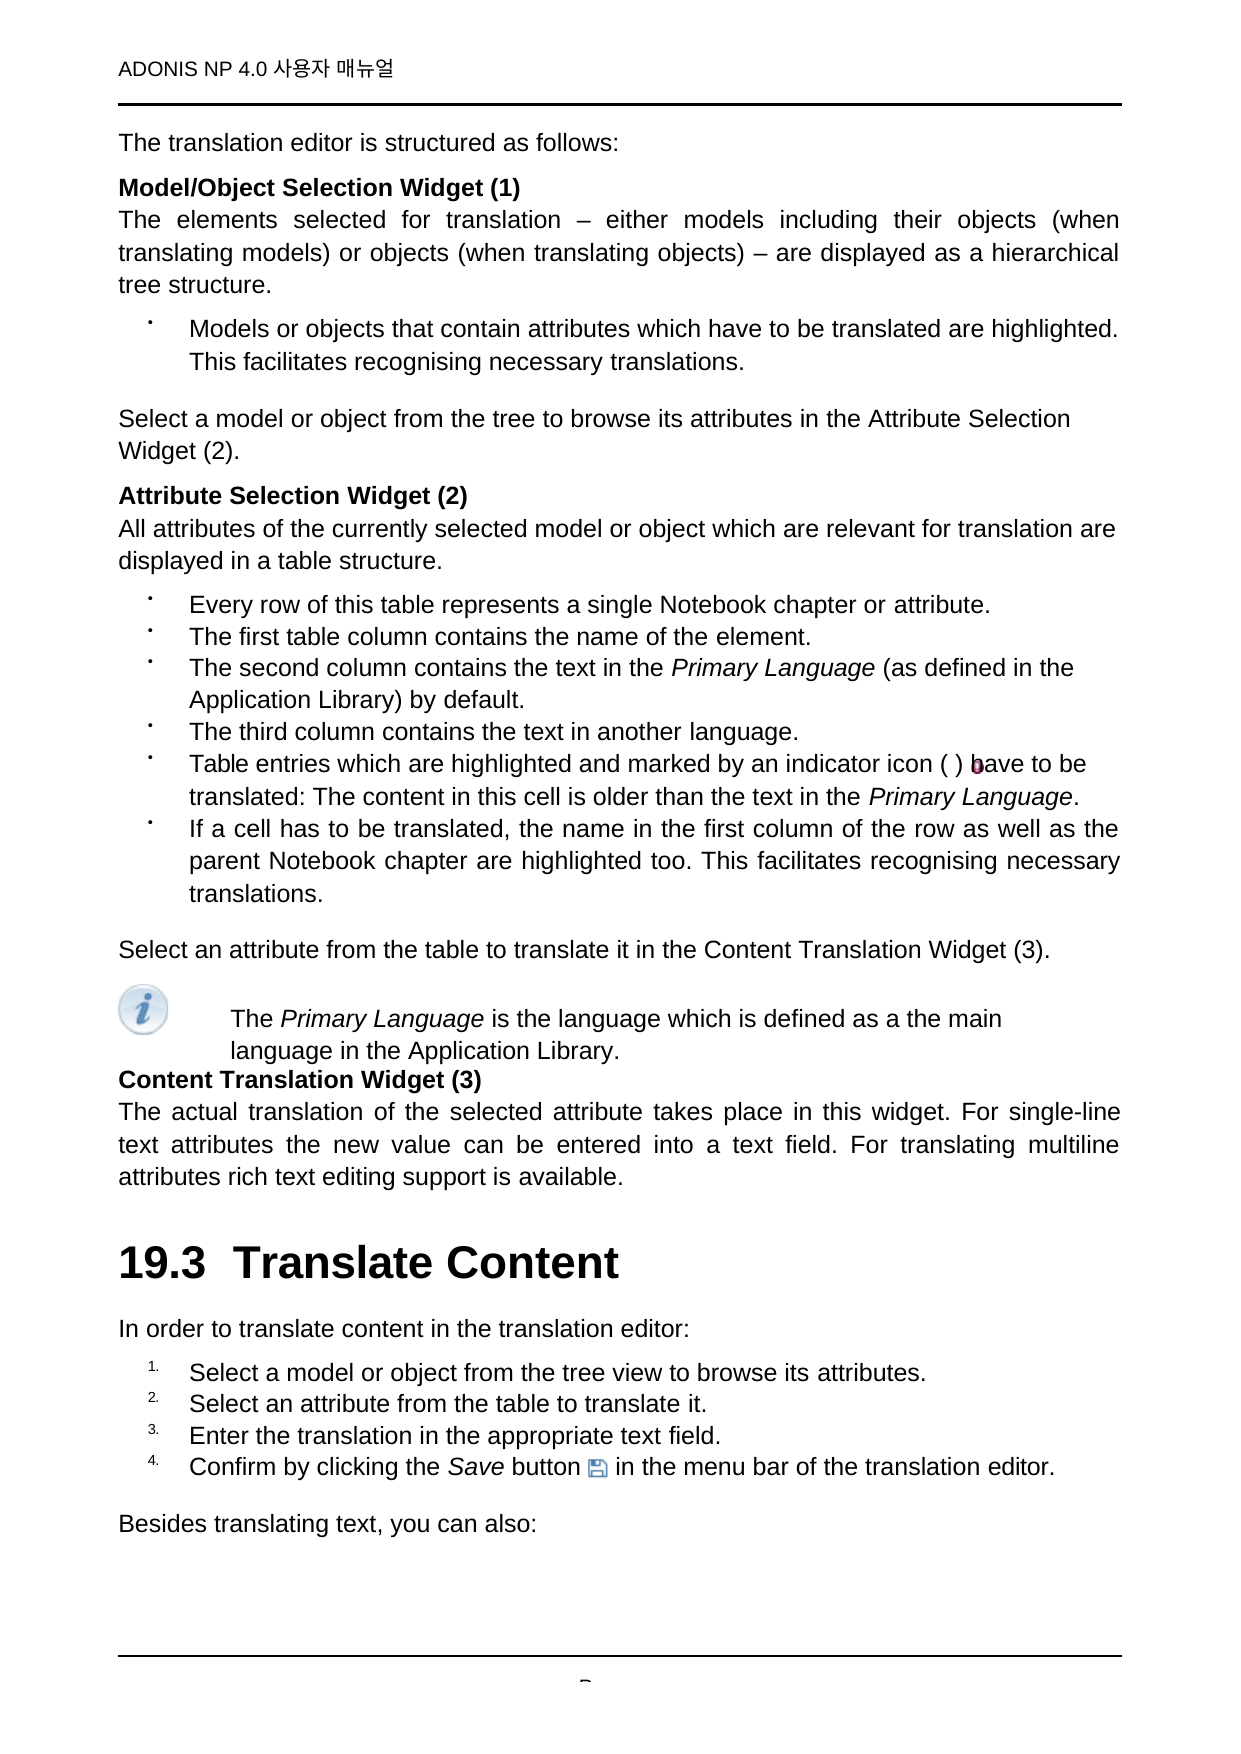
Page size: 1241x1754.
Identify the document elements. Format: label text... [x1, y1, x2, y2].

text The actual translation of the selected attribute takes place in this widget. For single-line text attributes the new value can be entered into a text field. For translating multiline attributes rich text editing support is available. [118, 1097, 1122, 1191]
text Besides translating text, you can also: [118, 1509, 1240, 1538]
list If a cell has to be translated, the name in the first column of the row as well as the parent Notebook chapter are highlighted too. This facilitates recognising necessary translations. [148, 814, 1122, 907]
list The second column contains the text in the Primary Language (as defined in the Application Library) by default. [148, 653, 1122, 714]
list Confirm by clicking the Save button in the menu bar of the translation editor. [148, 1452, 1240, 1480]
text The translation editor is structured as follows: [118, 128, 1240, 157]
text Select an attribute from the table to translate it in the Content Translation Widget (3). [118, 935, 1240, 964]
text In order to translate content in the translation editor: [118, 1314, 1240, 1342]
subtitle Translate Content [118, 1236, 1240, 1289]
list The first table column contains the name of the element. [148, 621, 1240, 650]
list Table entries which are highlighted and marked by an indicator icon ( ) have to be translated: The content in this cell is older than the text in the Primary Language. [148, 749, 1122, 810]
list The third column contains the text in another language. [148, 718, 1240, 746]
subtitle Model/Object Selection Widget (1) [118, 173, 1240, 202]
list Select an attribute from the table to translate it. [148, 1389, 1240, 1418]
list Models or objects that contain attributes which have to be translated are highlighted. This facilitates recognising necessary translations. [148, 314, 1122, 375]
list Select a model or object from the tree view to browse its attributes. [148, 1358, 1240, 1386]
text Select a model or object from the tree to browse its attributes in the Attribute Selection Widget (2). [118, 404, 1131, 465]
subtitle Attribute Selection Widget (2) [118, 481, 1240, 510]
list Enter the translation in the appropriate text field. [148, 1421, 1240, 1449]
text The elements selected for translation – either models including their objects (when translating models) or objects (when translating objects) – are displayed as a hierarchical tree structure. [118, 205, 1122, 299]
list Every row of this table represents a single Notebook chapter or attribute. [148, 590, 1240, 619]
picture [118, 984, 169, 1035]
subtitle Content Translation Widget (3) [118, 1065, 1240, 1093]
text All attributes of the currently selected model or object which are relevant for translation are displayed in a table structure. [118, 514, 1131, 575]
